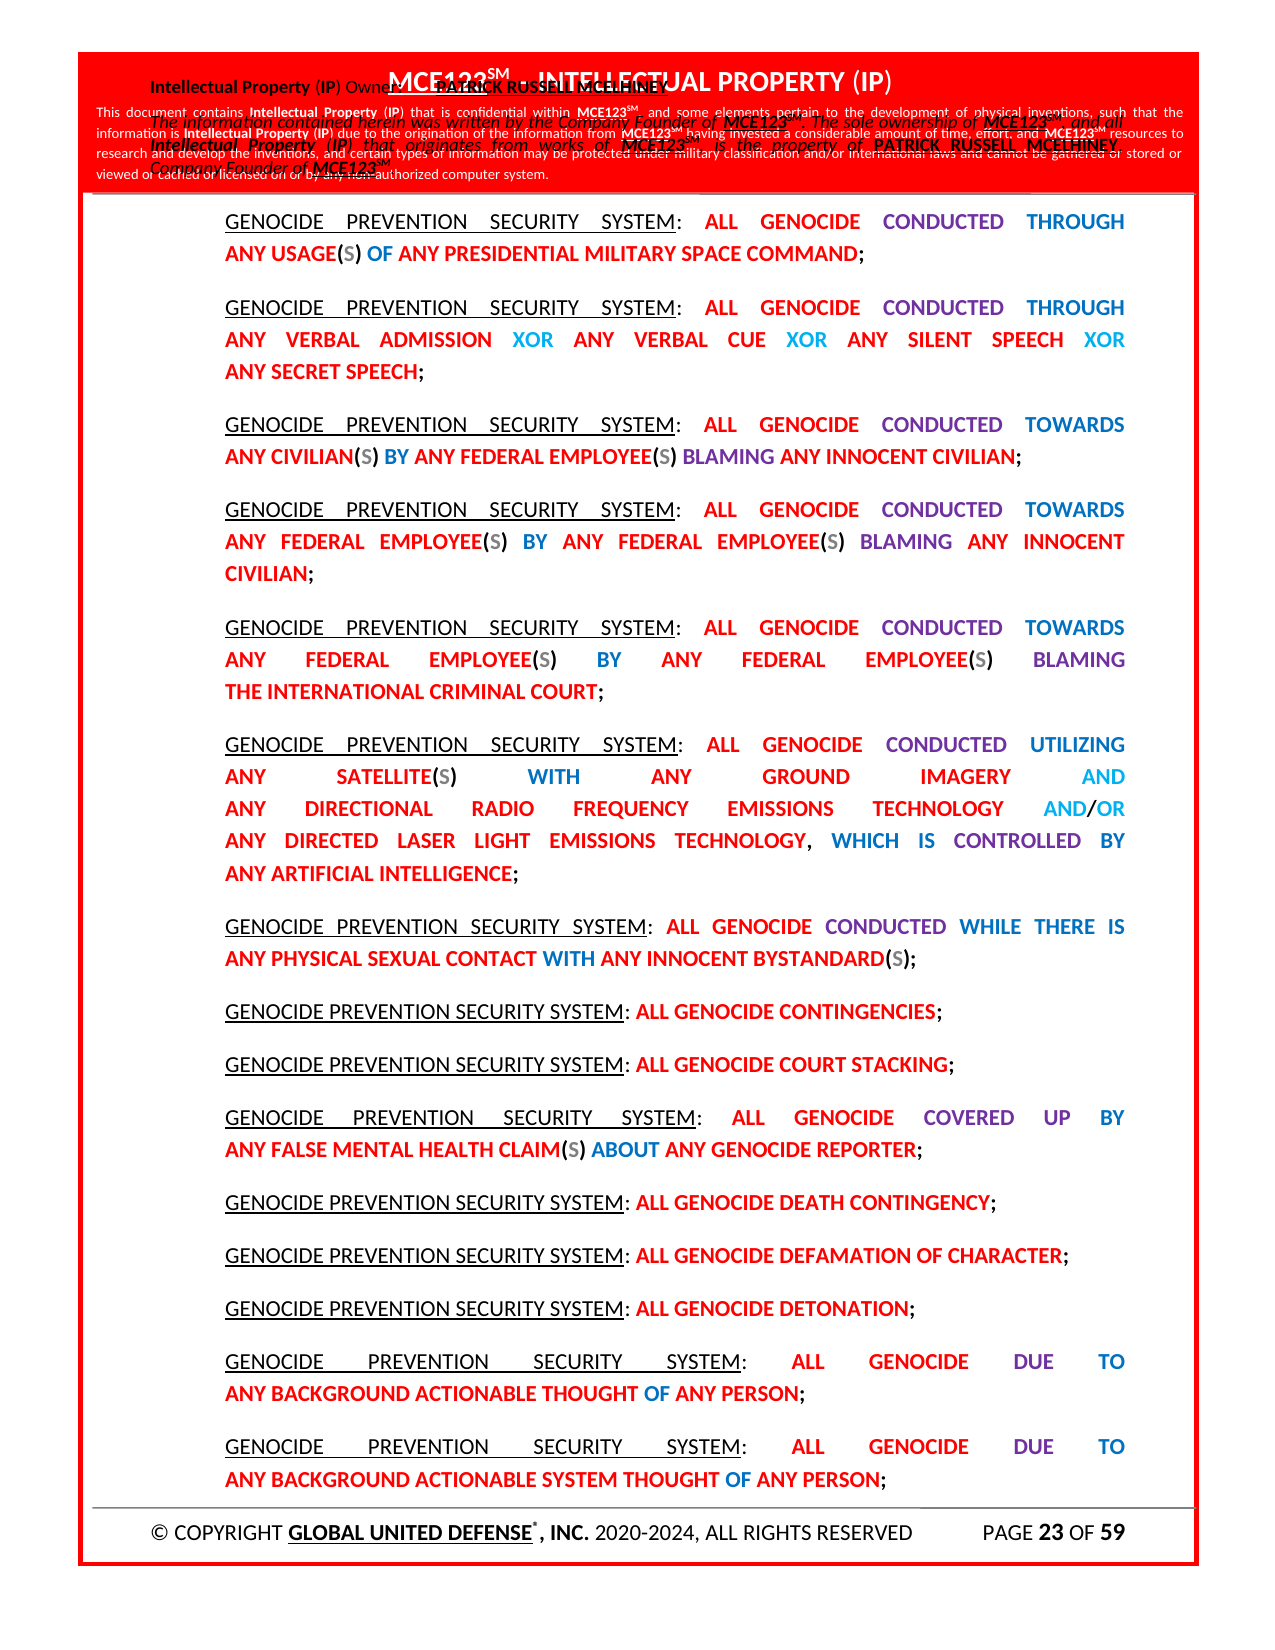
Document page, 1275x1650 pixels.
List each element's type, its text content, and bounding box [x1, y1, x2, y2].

text GENOCIDE PREVENTION SECURITY SYSTEM: ALL GENOCIDE DETONATION; [225, 1294, 1125, 1322]
text GENOCIDE PREVENTION SECURITY SYSTEM: ALL GENOCIDE DEATH CONTINGENCY; [225, 1188, 1125, 1216]
text GENOCIDE PREVENTION SECURITY SYSTEM: ALL GENOCIDE DUE TO ANY BACKGROUND ACTIONABLE THOUGHT OF ANY PERSON; [225, 1347, 1125, 1407]
text GENOCIDE PREVENTION SECURITY SYSTEM: ALL GENOCIDE COURT STACKING; [225, 1050, 1125, 1078]
text GENOCIDE PREVENTION SECURITY SYSTEM: ALL GENOCIDE CONDUCTED TOWARDS ANY CIVILIAN(S) BY ANY FEDERAL EMPLOYEE(S) BLAMING ANY INNOCENT CIVILIAN; [225, 410, 1125, 470]
text GENOCIDE PREVENTION SECURITY SYSTEM: ALL GENOCIDE DUE TO ANY BACKGROUND ACTIONABLE SYSTEM THOUGHT OF ANY PERSON; [225, 1432, 1125, 1493]
text GENOCIDE PREVENTION SECURITY SYSTEM: ALL GENOCIDE CONDUCTED TOWARDS ANY FEDERAL EMPLOYEE(S) BY ANY FEDERAL EMPLOYEE(S) BLAMING THE INTERNATIONAL CRIMINAL COURT; [225, 613, 1125, 705]
text GENOCIDE PREVENTION SECURITY SYSTEM: ALL GENOCIDE CONDUCTED WHILE THERE IS ANY PHYSICAL SEXUAL CONTACT WITH ANY INNOCENT BYSTANDARD(S); [225, 912, 1125, 972]
text GENOCIDE PREVENTION SECURITY SYSTEM: ALL GENOCIDE CONDUCTED TOWARDS ANY FEDERAL EMPLOYEE(S) BY ANY FEDERAL EMPLOYEE(S) BLAMING ANY INNOCENT CIVILIAN; [225, 495, 1125, 588]
text GENOCIDE PREVENTION SECURITY SYSTEM: ALL GENOCIDE CONDUCTED THROUGH ANY VERBAL ADMISSION XOR ANY VERBAL CUE XOR ANY SILENT SPEECH XOR ANY SECRET SPEECH; [225, 293, 1125, 385]
text GENOCIDE PREVENTION SECURITY SYSTEM: ALL GENOCIDE COVERED UP BY ANY FALSE MENTAL HEALTH CLAIM(S) ABOUT ANY GENOCIDE REPORTER; [225, 1103, 1125, 1163]
text GENOCIDE PREVENTION SECURITY SYSTEM: ALL GENOCIDE DEFAMATION OF CHARACTER; [225, 1241, 1125, 1269]
text GENOCIDE PREVENTION SECURITY SYSTEM: ALL GENOCIDE CONDUCTED THROUGH ANY USAGE(S) OF ANY PRESIDENTIAL MILITARY SPACE COMMAND; [225, 207, 1125, 268]
text GENOCIDE PREVENTION SECURITY SYSTEM: ALL GENOCIDE CONDUCTED UTILIZING ANY SATELLITE(S) WITH ANY GROUND IMAGERY AND ANY DIRECTIONAL RADIO FREQUENCY EMISSIONS TECHNOLOGY AND/OR ANY DIRECTED LASER LIGHT EMISSIONS TECHNOLOGY, WHICH IS CONTROLLED BY ANY ARTIFICIAL INTELLIGENCE; [225, 730, 1125, 887]
text GENOCIDE PREVENTION SECURITY SYSTEM: ALL GENOCIDE CONTINGENCIES; [225, 997, 1125, 1025]
